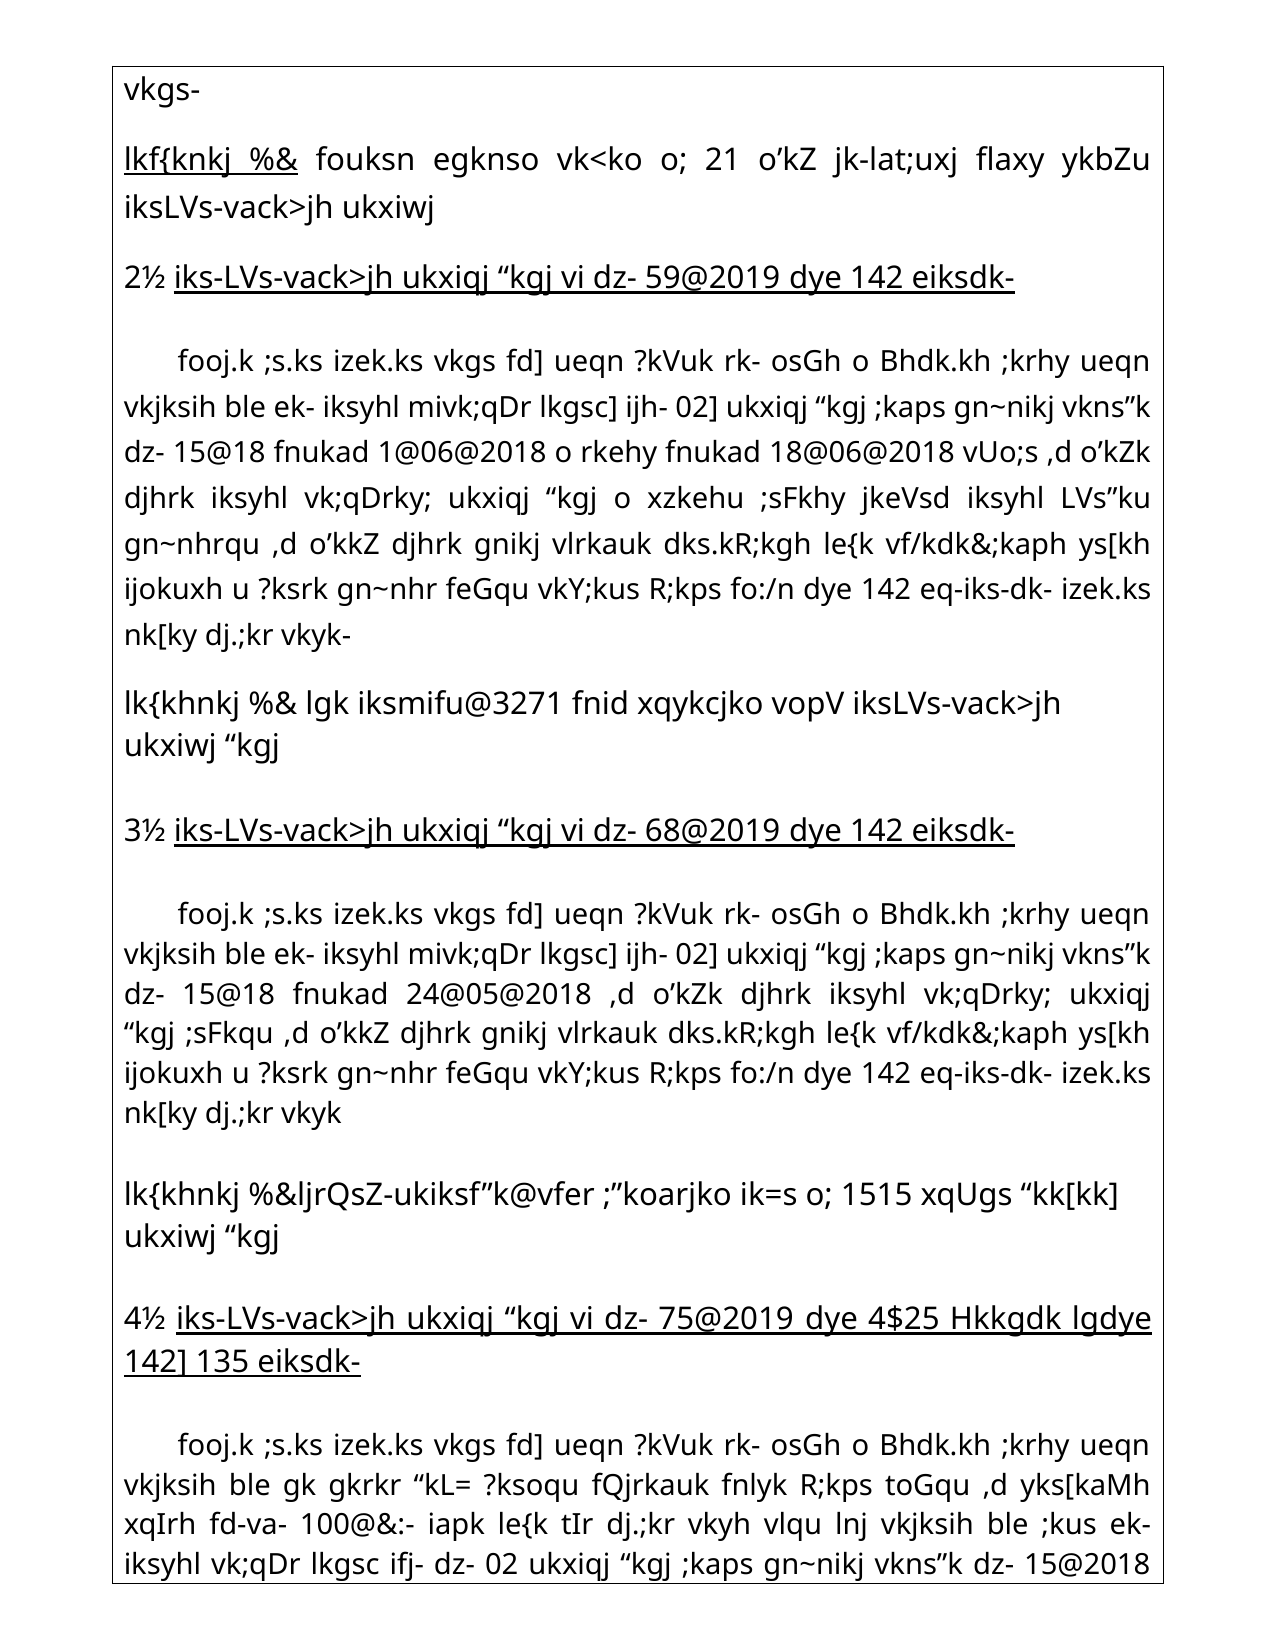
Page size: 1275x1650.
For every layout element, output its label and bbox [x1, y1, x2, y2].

table_header [113, 67, 1163, 1583]
